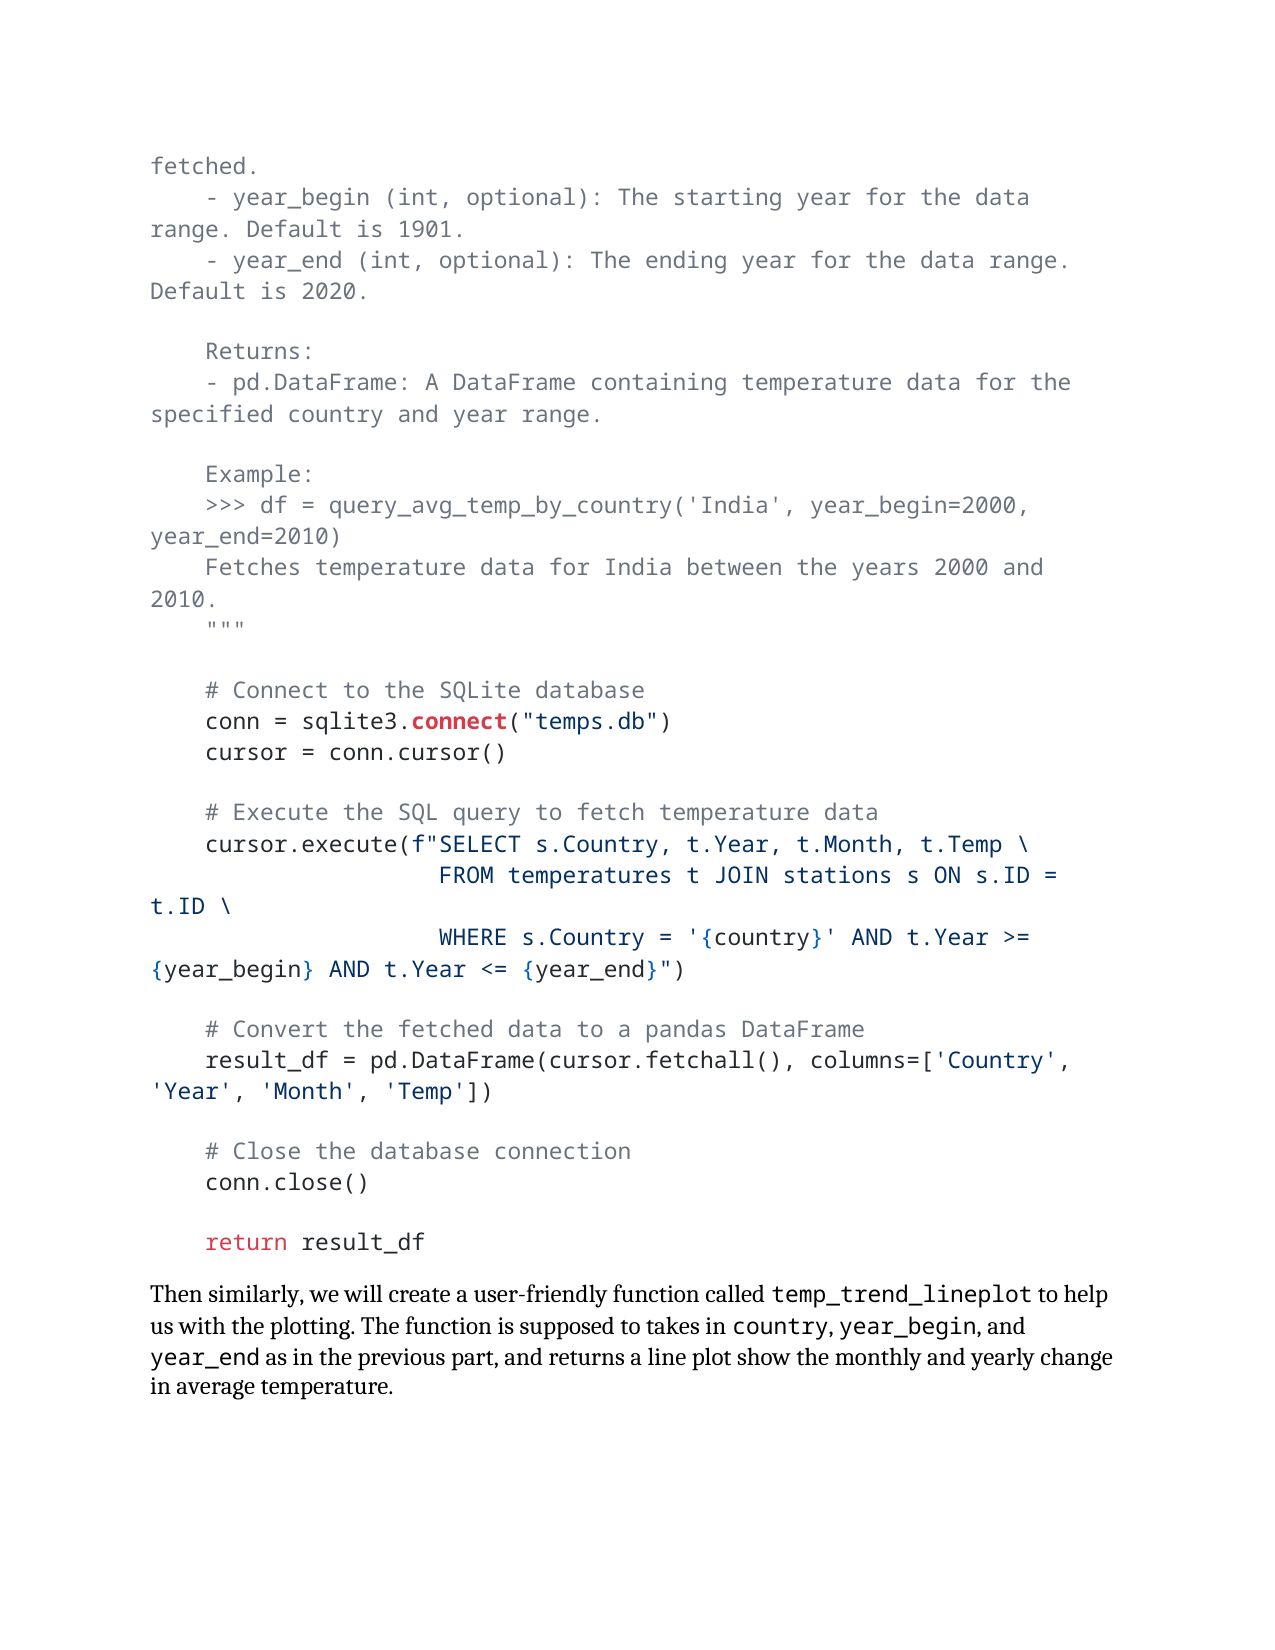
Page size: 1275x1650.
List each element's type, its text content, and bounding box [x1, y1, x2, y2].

text Then similarly, we will create a user-friendly function called temp_trend_lineplot to help us with the plotting. The function is supposed to takes in country, year_begin, and year_end as in the previous part, and returns a line plot show the monthly and yearly change in average temperature. [150, 1278, 1125, 1401]
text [150, 150, 1125, 1257]
